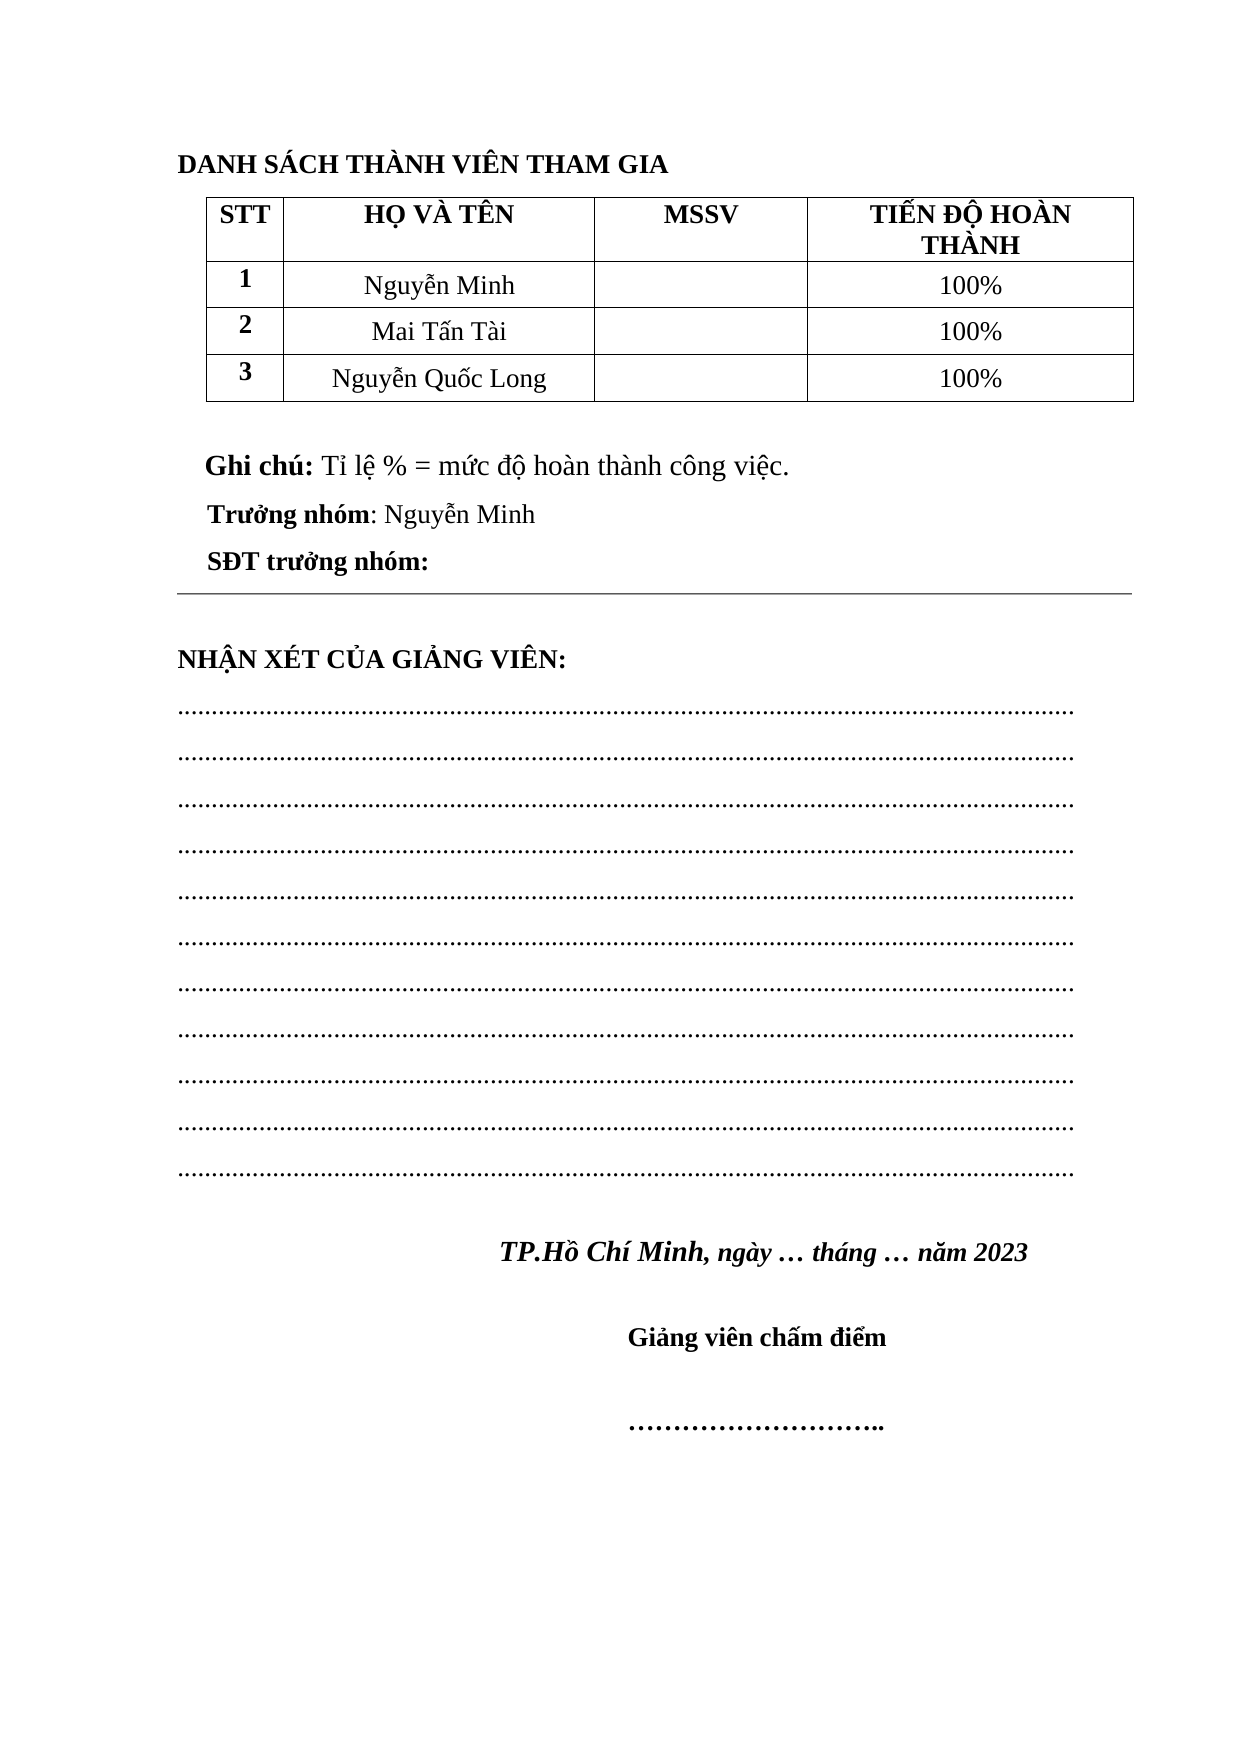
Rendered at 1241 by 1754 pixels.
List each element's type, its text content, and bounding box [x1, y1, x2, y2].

table_cell 3 [207, 355, 283, 401]
table_header HỌ VÀ TÊN [284, 198, 594, 261]
table_cell [595, 262, 807, 307]
table_header MSSV [595, 198, 807, 261]
table_cell [595, 308, 807, 354]
table_cell Nguyễn Minh [284, 262, 594, 307]
table_header STT [207, 198, 283, 261]
text NHẬN XÉT CỦA GIẢNG VIÊN: [177, 643, 1092, 674]
table_cell [595, 355, 807, 401]
table_cell Nguyễn Quốc Long [284, 355, 594, 401]
table_cell 100% [808, 262, 1133, 307]
text DANH SÁCH THÀNH VIÊN THAM GIA [177, 148, 1092, 179]
text TP.Hồ Chí Minh, ngày … tháng … năm 2023 [499, 1200, 1060, 1268]
table_cell 100% [808, 308, 1133, 354]
table_cell 2 [207, 308, 283, 354]
text SĐT trưởng nhóm: [207, 544, 1092, 576]
table_cell 100% [808, 355, 1133, 401]
table_header TIẾN ĐỘ HOÀN THÀNH [808, 198, 1133, 261]
text Trưởng nhóm: Nguyễn Minh [207, 498, 1092, 529]
text ……………………….. [627, 1369, 1060, 1436]
table_cell Mai Tấn Tài [284, 308, 594, 354]
text Ghi chú: Tỉ lệ % = mức độ hoàn thành công việc. [204, 448, 1092, 481]
text Giảng viên chấm điểm [627, 1284, 1060, 1352]
table_cell 1 [207, 262, 283, 307]
